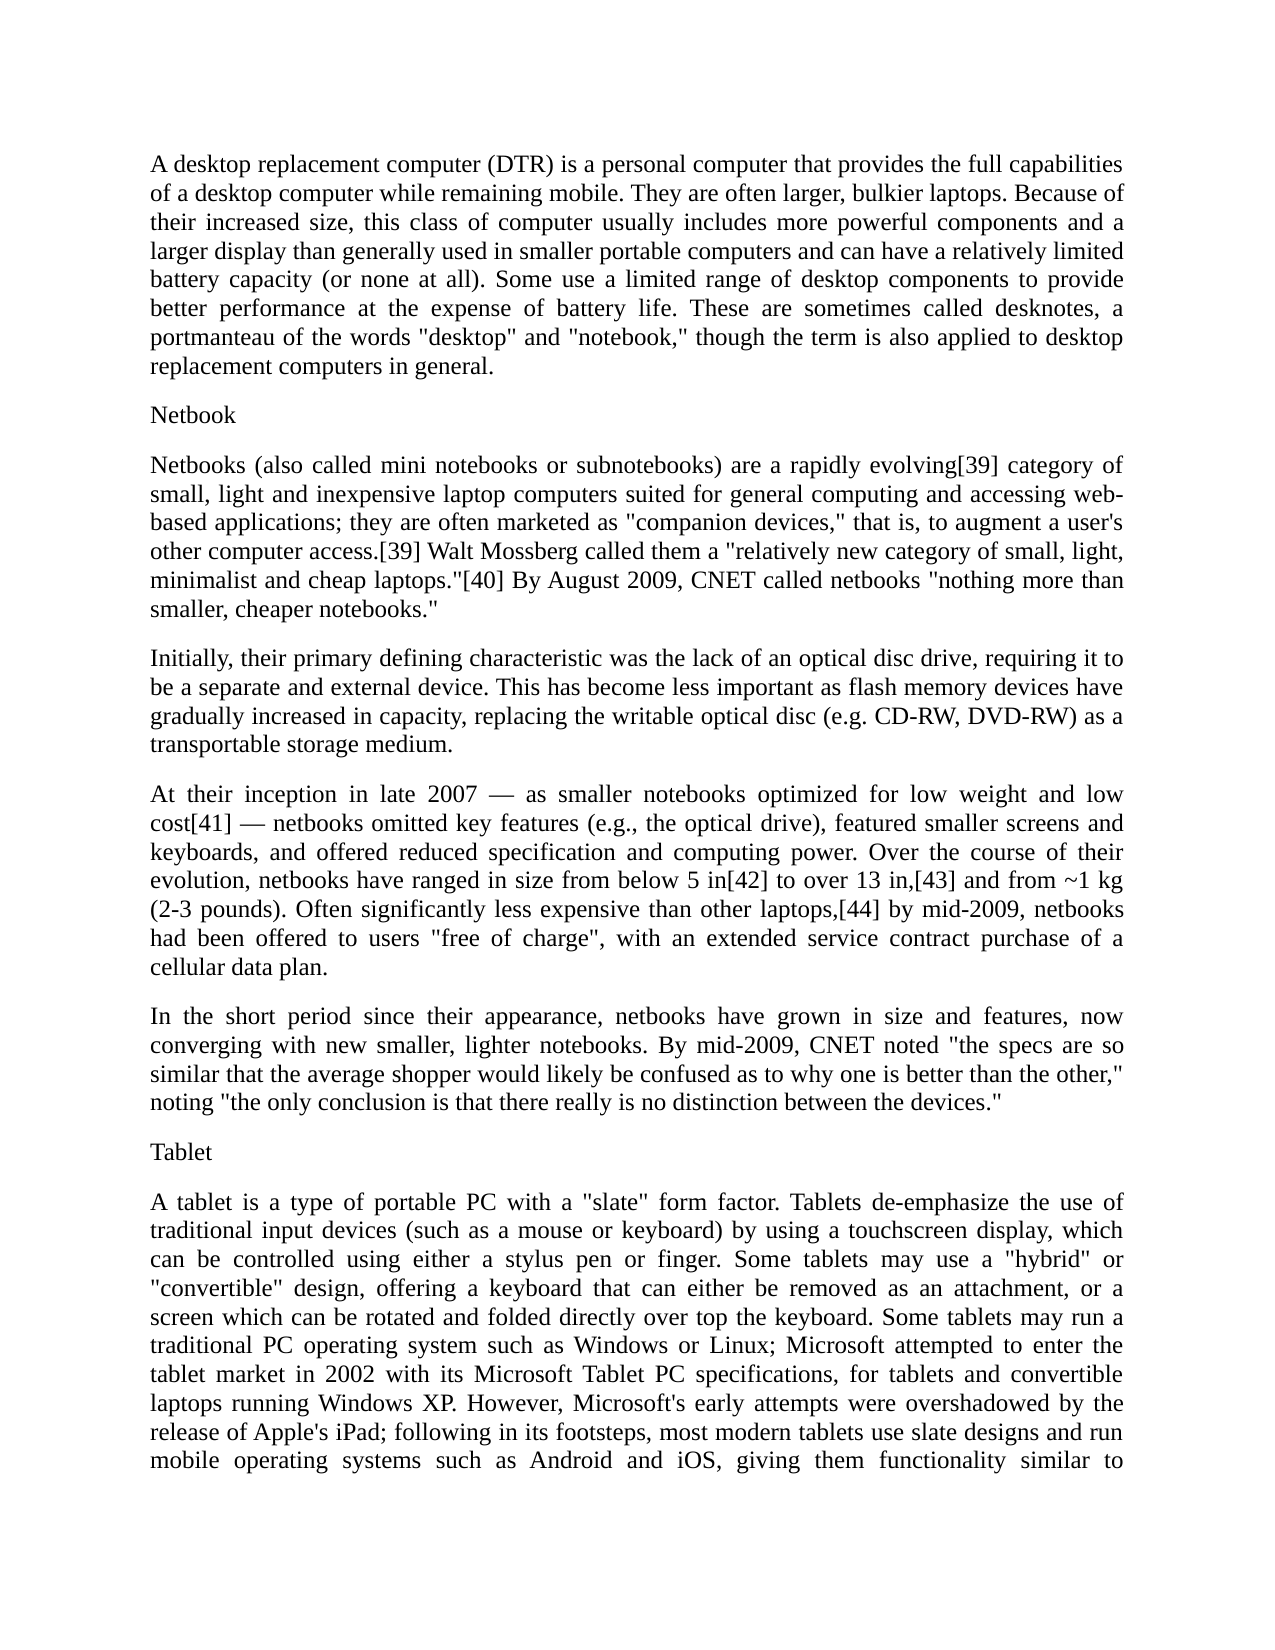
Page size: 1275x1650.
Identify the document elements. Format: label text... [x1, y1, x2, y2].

text Initially, their primary defining characteristic was the lack of an optical disc drive, requiring it to be a separate and external device. This has become less important as flash memory devices have gradually increased in capacity, replacing the writable optical disc (e.g. CD-RW, DVD-RW) as a transportable storage medium. [150, 644, 1125, 759]
text A desktop replacement computer (DTR) is a personal computer that provides the full capabilities of a desktop computer while remaining mobile. They are often larger, bulkier laptops. Because of their increased size, this class of computer usually includes more powerful components and a larger display than generally used in smaller portable computers and can have a relatively limited battery capacity (or none at all). Some use a limited range of desktop components to provide better performance at the expense of battery life. These are sometimes called desknotes, a portmanteau of the words "desktop" and "notebook," though the term is also applied to desktop replacement computers in general. [150, 150, 1125, 380]
text Netbook [150, 401, 1125, 429]
text Tablet [150, 1137, 1125, 1166]
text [150, 1187, 1125, 1474]
text In the short period since their appearance, netbooks have grown in size and features, now converging with new smaller, lighter notebooks. By mid-2009, CNET noted "the specs are so similar that the average shopper would likely be confused as to why one is better than the other," noting "the only conclusion is that there really is no distinction between the devices." [150, 1002, 1125, 1117]
text Netbooks (also called mini notebooks or subnotebooks) are a rapidly evolving[39] category of small, light and inexpensive laptop computers suited for general computing and accessing web-based applications; they are often marketed as "companion devices," that is, to augment a user's other computer access.[39] Walt Mossberg called them a "relatively new category of small, light, minimalist and cheap laptops."[40] By August 2009, CNET called netbooks "nothing more than smaller, cheaper notebooks." [150, 450, 1125, 623]
text At their inception in late 2007 — as smaller notebooks optimized for low weight and low cost[41] — netbooks omitted key features (e.g., the optical drive), featured smaller screens and keyboards, and offered reduced specification and computing power. Over the course of their evolution, netbooks have ranged in size from below 5 in[42] to over 13 in,[43] and from ~1 kg (2-3 pounds). Often significantly less expensive than other laptops,[44] by mid-2009, netbooks had been offered to users "free of charge", with an extended service contract purchase of a cellular data plan. [150, 779, 1125, 981]
